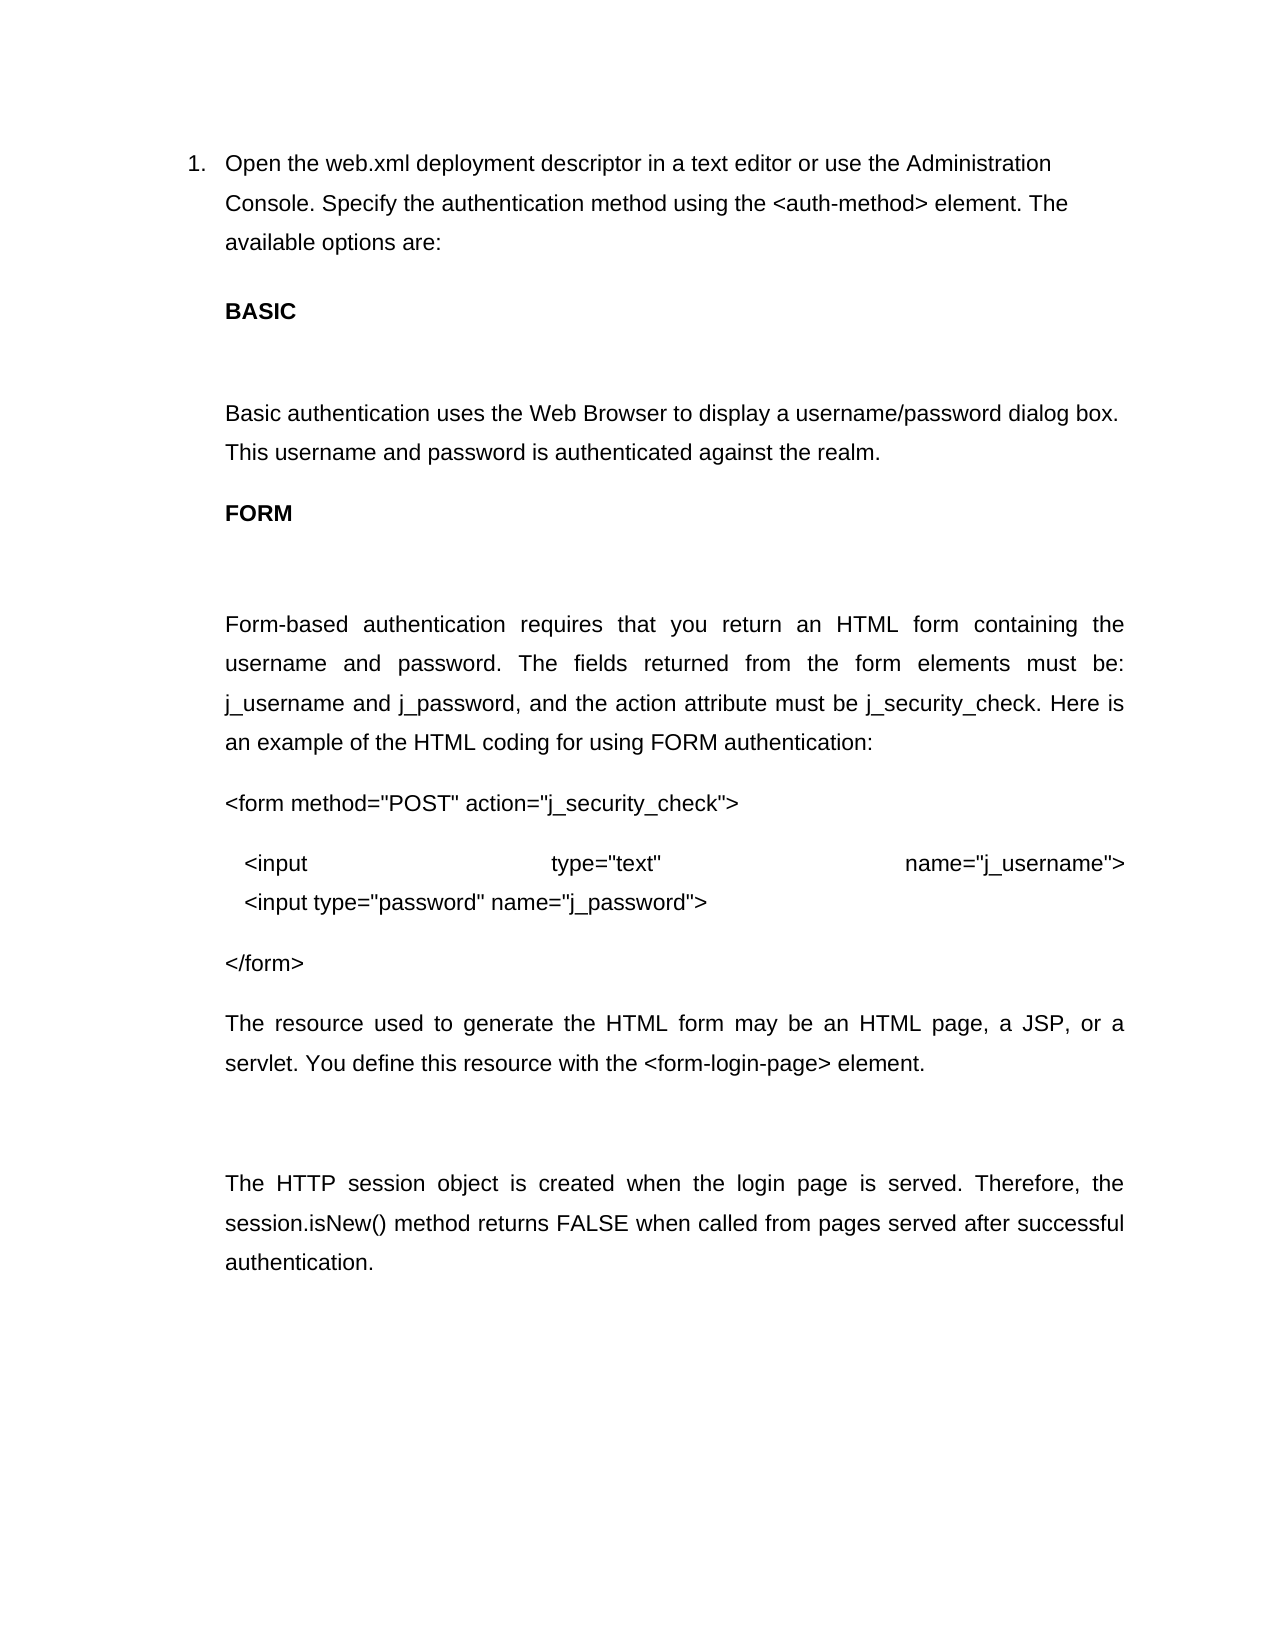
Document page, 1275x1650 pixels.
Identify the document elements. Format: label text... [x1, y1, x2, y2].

text Form-based authentication requires that you return an HTML form containing the username and password. The fields returned from the form elements must be: j_username and j_password, and the action attribute must be j_security_check. Here is an example of the HTML coding for using FORM authentication: [225, 611, 1125, 756]
text The resource used to generate the HTML form may be an HTML page, a JSP, or a servlet. You define this resource with the <form-login-page> element. [225, 1010, 1125, 1076]
text Basic authentication uses the Web Browser to display a username/password dialog box. This username and password is authenticated against the realm. [225, 400, 1125, 466]
text </form> [225, 950, 1125, 976]
text BASIC [225, 298, 1125, 324]
text <input type="text" name="j_username"> <input type="password" name="j_password"> [225, 850, 1125, 916]
text FORM [225, 499, 1125, 526]
text The HTTP session object is created when the login page is served. Therefore, the session.isNew() method returns FALSE when called from pages served after successful authentication. [225, 1170, 1125, 1275]
list Open the web.xml deployment descriptor in a text editor or use the Administration Console. Specify the authentication method using the <auth-method> element. The available options are: [187, 150, 1125, 255]
text <form method="POST" action="j_security_check"> [225, 789, 1125, 816]
